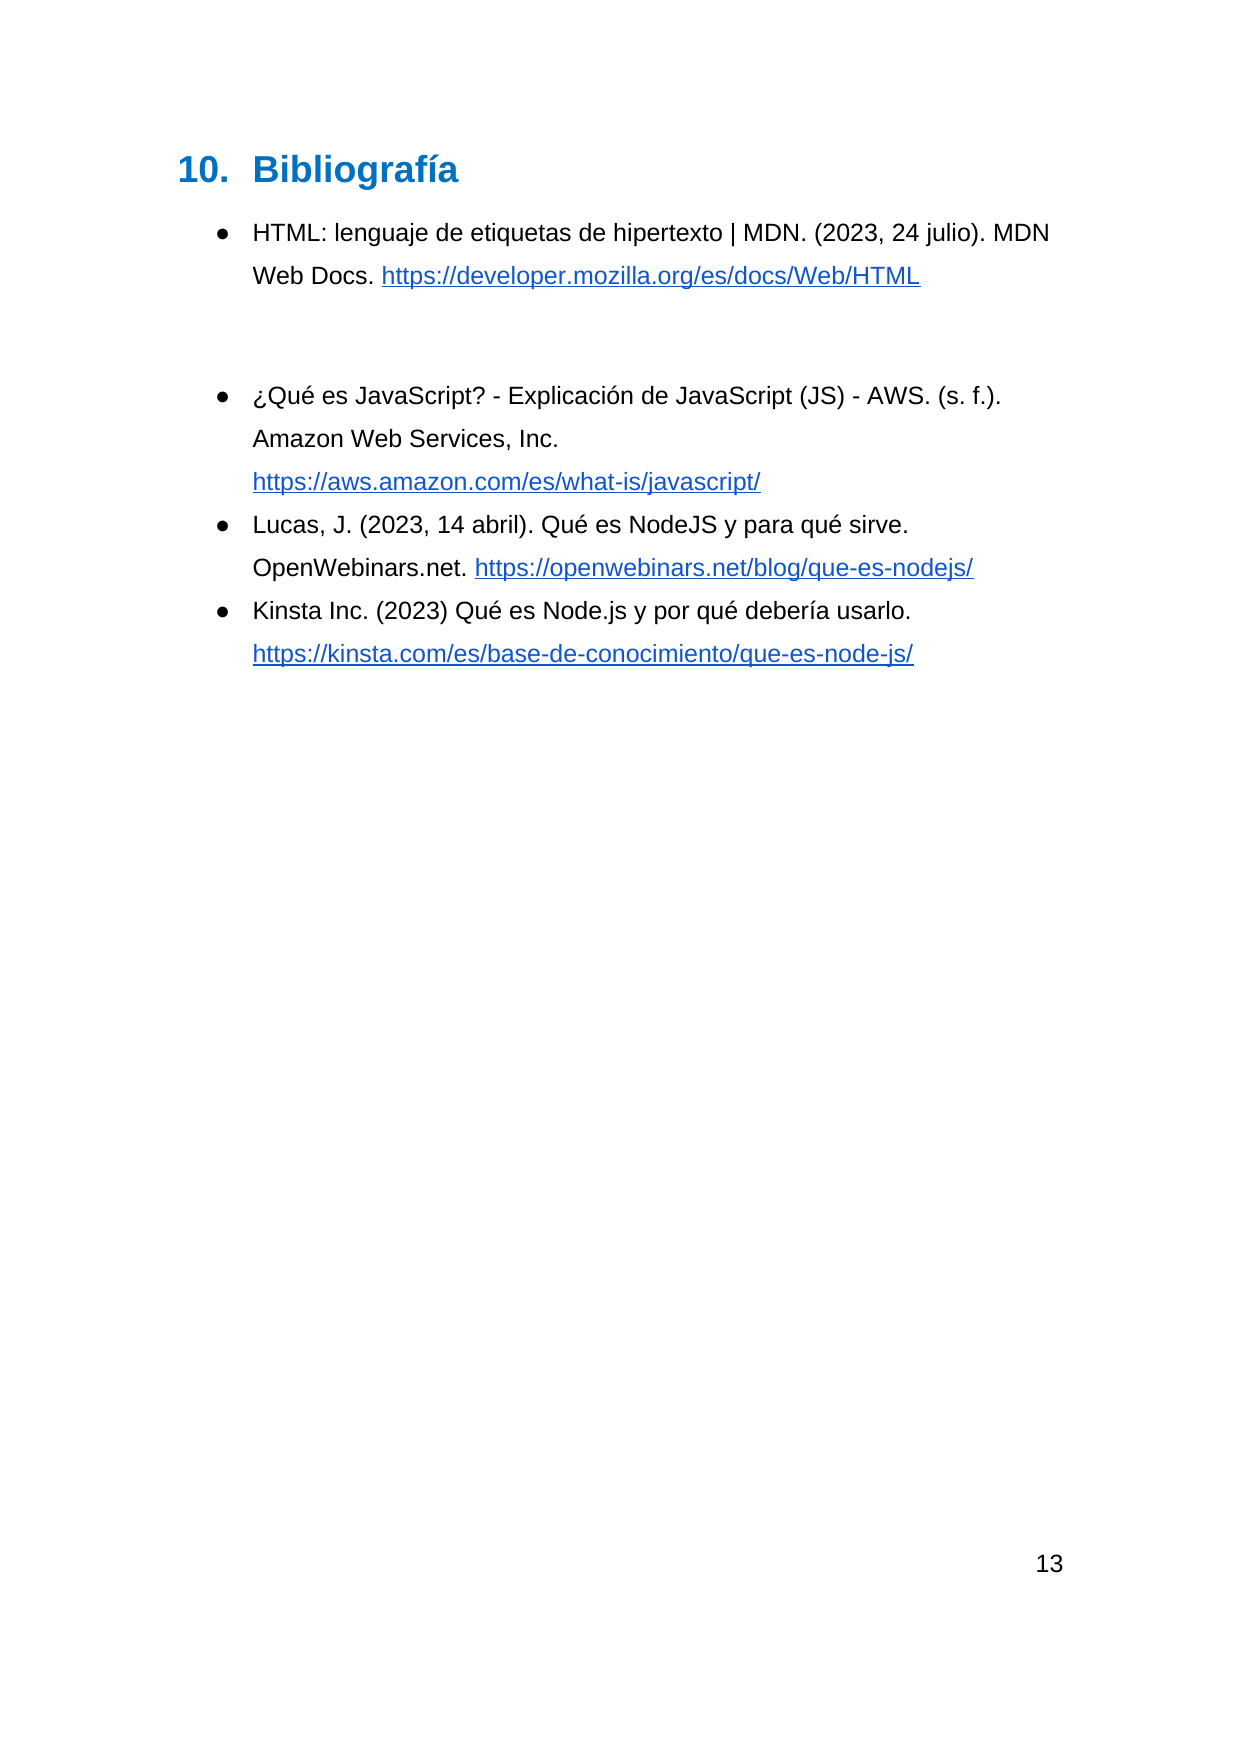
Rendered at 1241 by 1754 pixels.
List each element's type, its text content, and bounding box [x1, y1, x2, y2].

list Kinsta Inc. (2023) Qué es Node.js y por qué debería usarlo. https://kinsta.com/es/base-de-conocimiento/que-es-node-js/ [215, 596, 1063, 668]
list Bibliografía [177, 148, 1063, 191]
list HTML: lenguaje de etiquetas de hipertexto | MDN. (2023, 24 julio). MDN Web Docs. https://developer.mozilla.org/es/docs/Web/HTML [215, 218, 1063, 290]
list Lucas, J. (2023, 14 abril). Qué es NodeJS y para qué sirve. OpenWebinars.net. https://openwebinars.net/blog/que-es-nodejs/ [215, 510, 1063, 582]
list ¿Qué es JavaScript? - Explicación de JavaScript (JS) - AWS. (s. f.). Amazon Web Services, Inc. https://aws.amazon.com/es/what-is/javascript/ [215, 381, 1063, 496]
